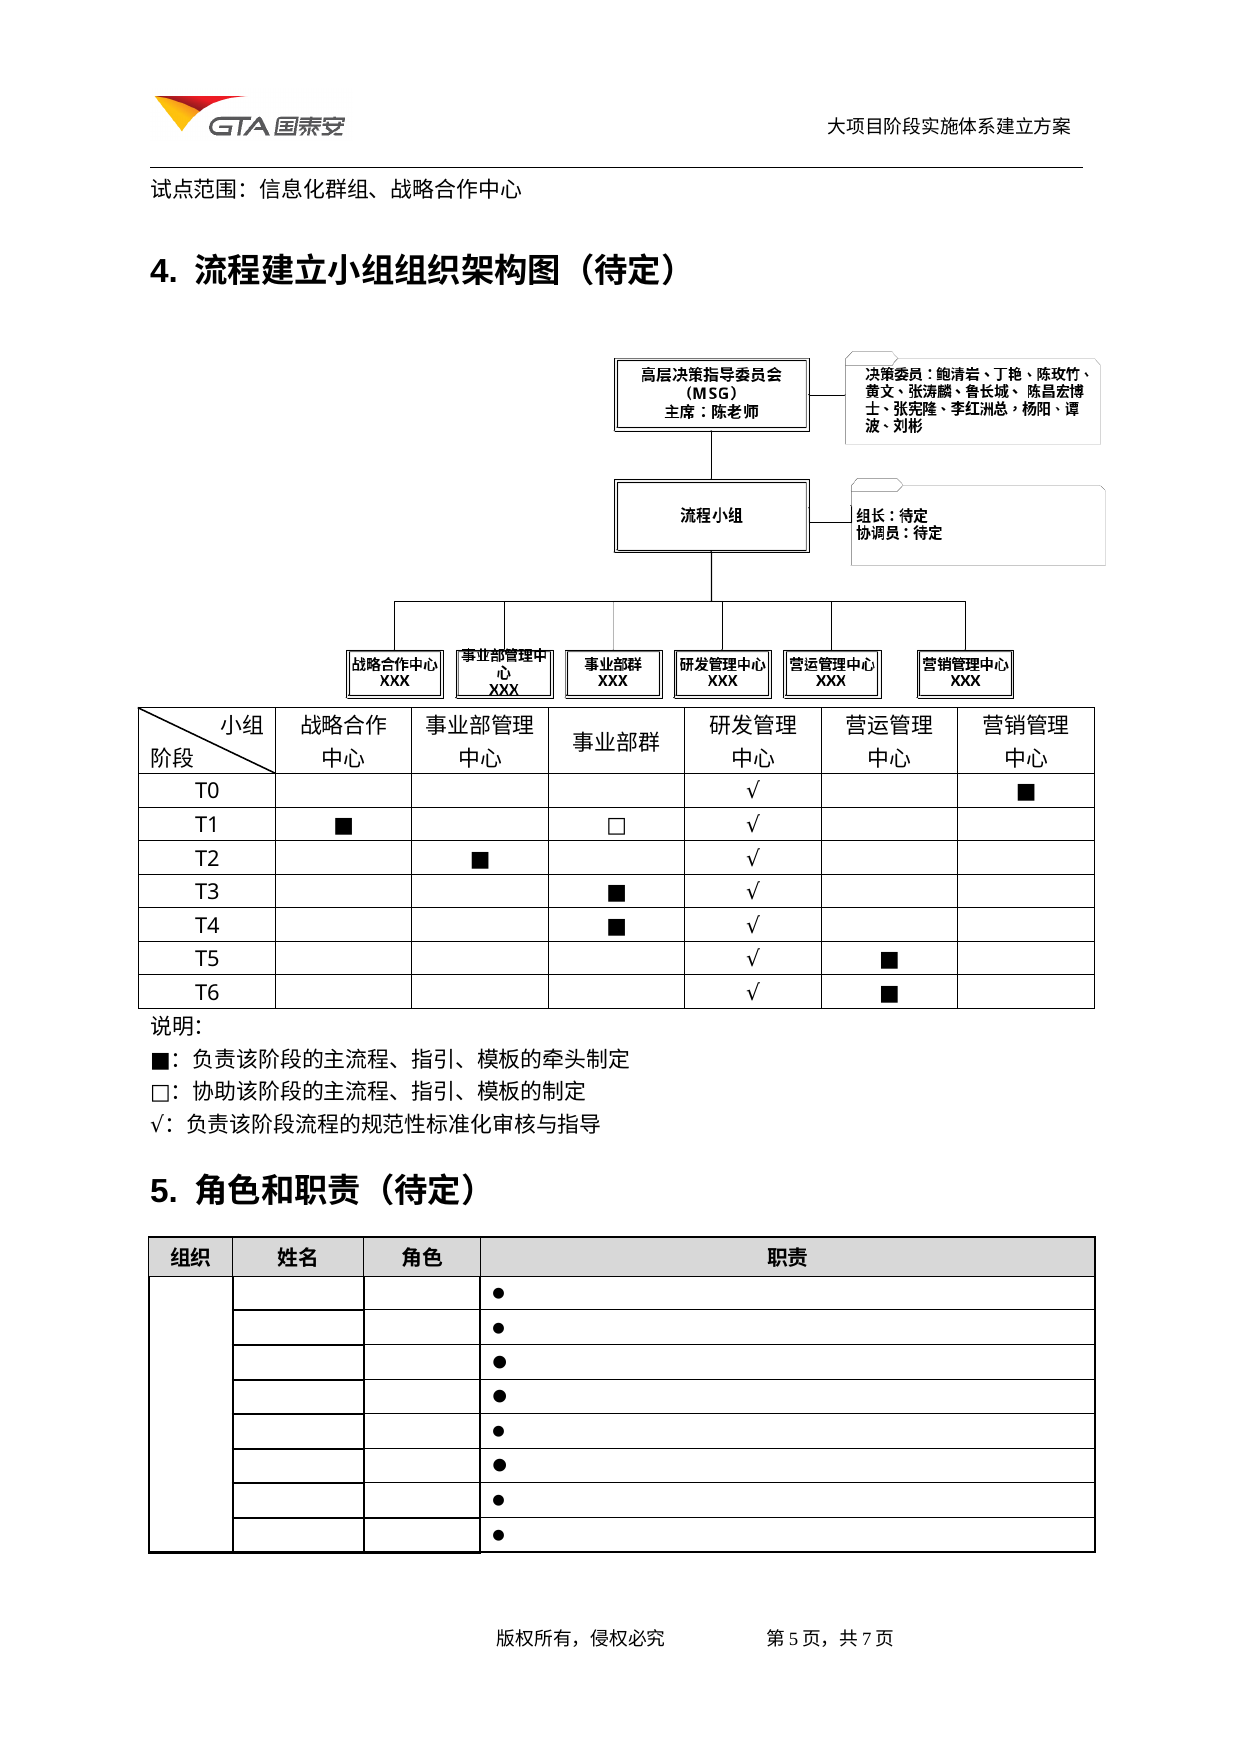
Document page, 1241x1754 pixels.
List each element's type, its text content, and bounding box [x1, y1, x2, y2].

table_cell [549, 975, 684, 1008]
text 说明： [150, 1009, 1083, 1041]
table_cell [365, 1310, 479, 1344]
table_cell [276, 774, 411, 807]
table_header 战略合作 中心 [276, 708, 411, 773]
table_cell [234, 1311, 363, 1344]
table_cell [481, 1483, 1094, 1517]
table_cell [549, 942, 684, 974]
table_cell [481, 1518, 1094, 1551]
table_cell [822, 908, 957, 941]
table_cell ■ [549, 908, 684, 941]
table_cell [234, 1484, 363, 1517]
table_cell ■ [822, 975, 957, 1008]
table_cell T5 [139, 942, 275, 974]
table_cell [234, 1450, 363, 1482]
table_cell T6 [139, 975, 275, 1008]
table_cell [234, 1415, 363, 1448]
table_cell [365, 1345, 479, 1378]
table_cell √ [685, 774, 821, 807]
table_cell T4 [139, 908, 275, 941]
table_cell [822, 875, 957, 907]
table_cell [481, 1380, 1094, 1413]
table_cell √ [685, 808, 821, 840]
table_cell [822, 808, 957, 840]
table_cell √ [685, 908, 821, 941]
text √：负责该阶段流程的规范性标准化审核与指导 [150, 1106, 1083, 1139]
table_cell [276, 908, 411, 941]
table_cell √ [685, 975, 821, 1008]
table_cell [365, 1483, 479, 1517]
table_header 事业部群 [549, 708, 684, 773]
table_cell [549, 841, 684, 874]
table_cell [958, 808, 1094, 840]
table_cell √ [685, 942, 821, 974]
table_cell [234, 1277, 363, 1309]
table_cell [412, 908, 548, 941]
table_header 角色 [364, 1238, 480, 1276]
table_cell [958, 942, 1094, 974]
table_cell [234, 1519, 363, 1551]
text 试点范围：信息化群组、战略合作中心 [150, 171, 1083, 204]
table_cell [481, 1449, 1094, 1482]
table_cell [412, 975, 548, 1008]
table_cell [234, 1346, 363, 1378]
table_cell [958, 975, 1094, 1008]
text ■：负责该阶段的主流程、指引、模板的牵头制定 [150, 1041, 1083, 1074]
subtitle 角色和职责（待定） [150, 1155, 1083, 1220]
table_cell ■ [822, 942, 957, 974]
table_cell [412, 774, 548, 807]
table_cell [365, 1414, 479, 1448]
table_cell [481, 1345, 1094, 1378]
text □：协助该阶段的主流程、指引、模板的制定 [150, 1074, 1083, 1106]
table_cell [276, 975, 411, 1008]
table_cell T2 [139, 841, 275, 874]
table_header 小组 阶段 [139, 710, 270, 773]
table_cell [481, 1310, 1094, 1344]
table_cell [822, 841, 957, 874]
subtitle 流程建立小组组织架构图（待定） [150, 236, 1083, 301]
table_cell T3 [139, 875, 275, 907]
table_cell [412, 875, 548, 907]
table_cell [412, 942, 548, 974]
table_cell [365, 1380, 479, 1413]
table_cell ■ [276, 808, 411, 840]
table_cell [365, 1519, 479, 1551]
table_cell ■ [549, 875, 684, 907]
table_header 营销管理 中心 [958, 708, 1094, 773]
table_cell [234, 1381, 363, 1413]
table_cell [958, 908, 1094, 941]
table_cell [481, 1277, 1094, 1309]
table_cell T1 [139, 808, 275, 840]
table_cell ■ [412, 841, 548, 874]
table_cell [822, 774, 957, 807]
table_cell [365, 1449, 479, 1482]
table_cell [958, 875, 1094, 907]
picture [150, 88, 354, 141]
table_cell [276, 841, 411, 874]
table_cell [276, 942, 411, 974]
table_cell □ [549, 808, 684, 840]
table_header 组织 [149, 1238, 232, 1276]
table_cell [481, 1414, 1094, 1448]
table_header 姓名 [233, 1238, 363, 1276]
table_cell [549, 774, 684, 807]
table_cell √ [685, 841, 821, 874]
table_cell [412, 808, 548, 840]
table_header 事业部管理中心 [412, 708, 548, 773]
table_cell ■ [958, 774, 1094, 807]
table_cell [958, 841, 1094, 874]
table_cell T0 [139, 774, 275, 807]
table_cell [365, 1277, 479, 1309]
table_header 营运管理 中心 [822, 708, 957, 773]
table_cell √ [685, 875, 821, 907]
table_header 研发管理 中心 [685, 708, 821, 773]
table_header 职责 [481, 1238, 1094, 1276]
table_cell [276, 875, 411, 907]
table_cell [150, 1277, 232, 1551]
table_header 小组 阶段 [143, 708, 275, 771]
